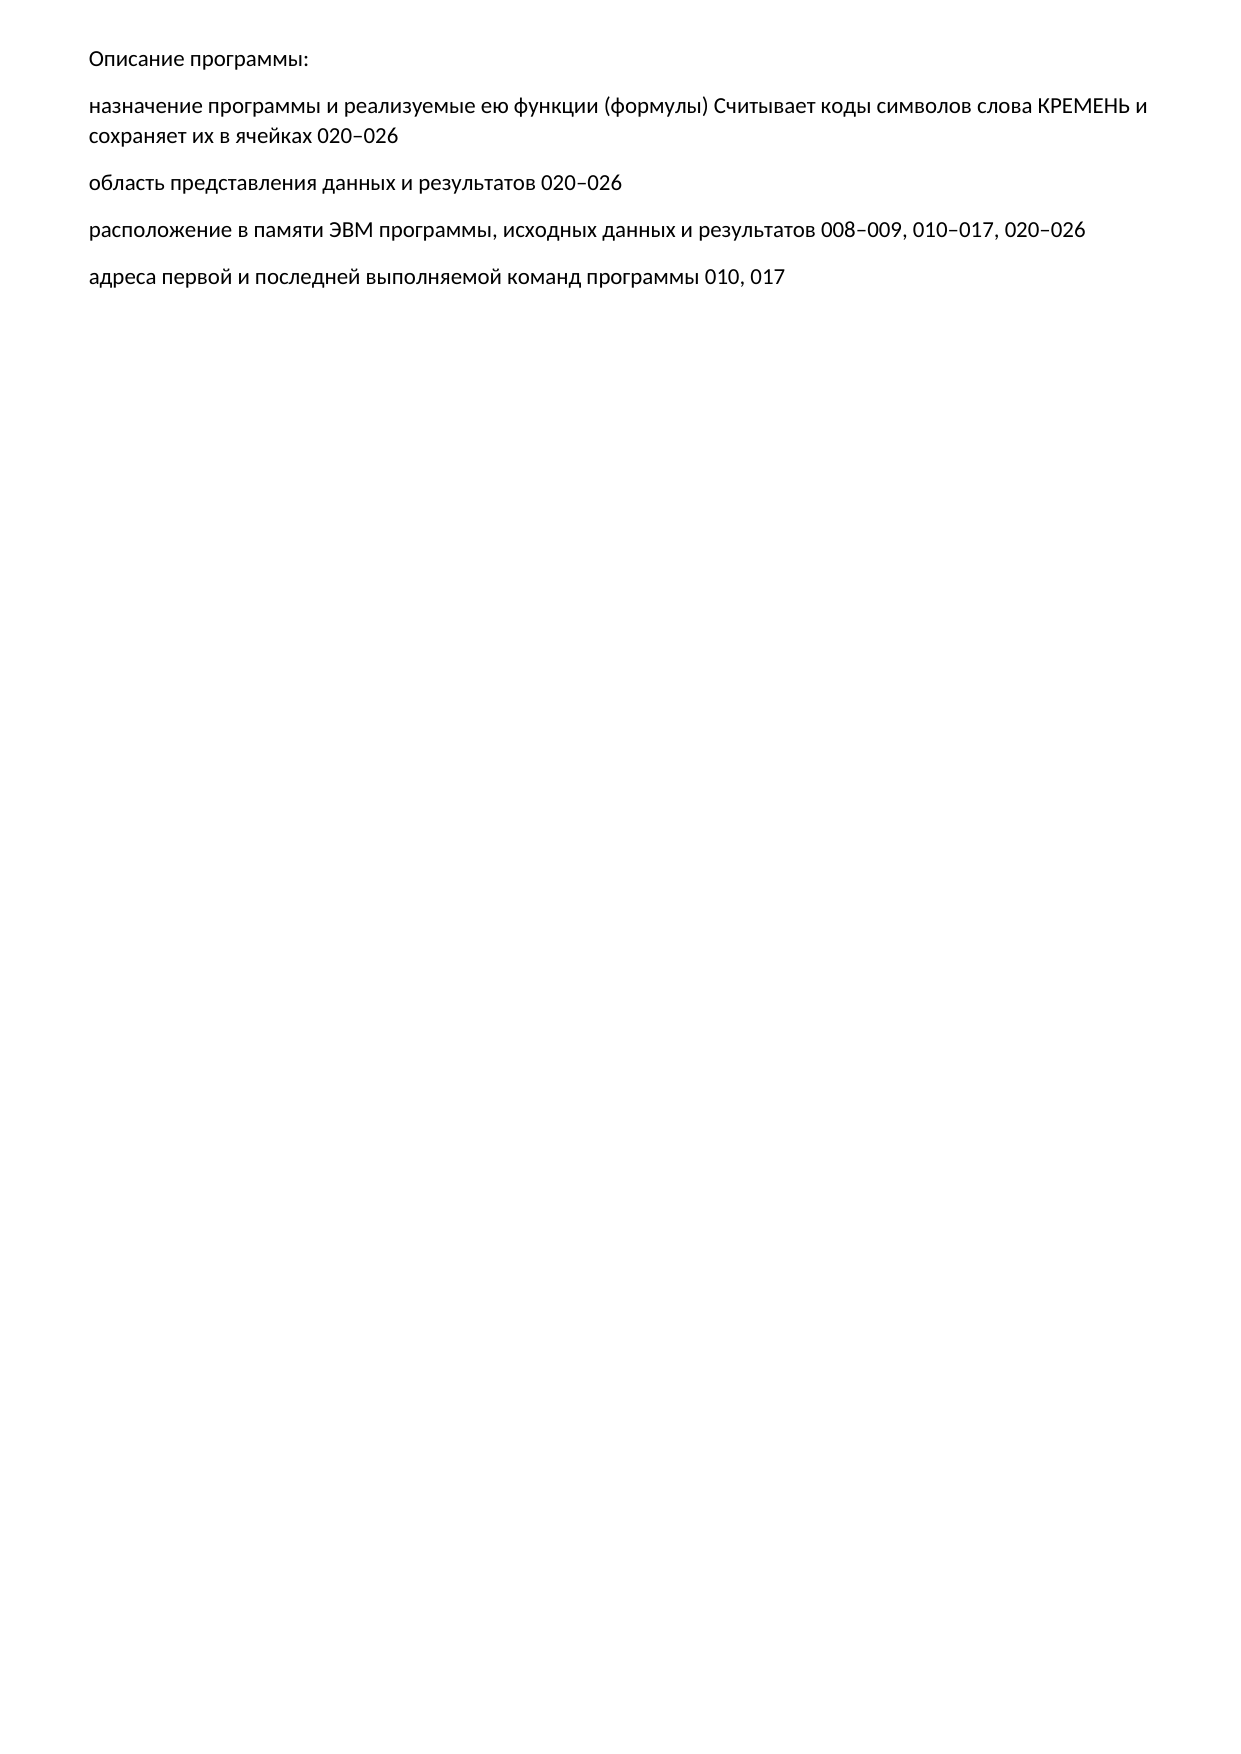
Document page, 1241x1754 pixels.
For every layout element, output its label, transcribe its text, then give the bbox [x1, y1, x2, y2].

text Описание программы: [88, 44, 1152, 72]
text расположение в памяти ЭВМ программы, исходных данных и результатов 008–009, 010–017, 020–026 [88, 215, 1152, 243]
text область представления данных и результатов 020–026 [88, 168, 1152, 196]
text назначение программы и реализуемые ею функции (формулы) Считывает коды символов слова КРЕМЕНЬ и сохраняет их в ячейках 020–026 [88, 91, 1152, 149]
text адреса первой и последней выполняемой команд программы 010, 017 [88, 262, 1152, 290]
